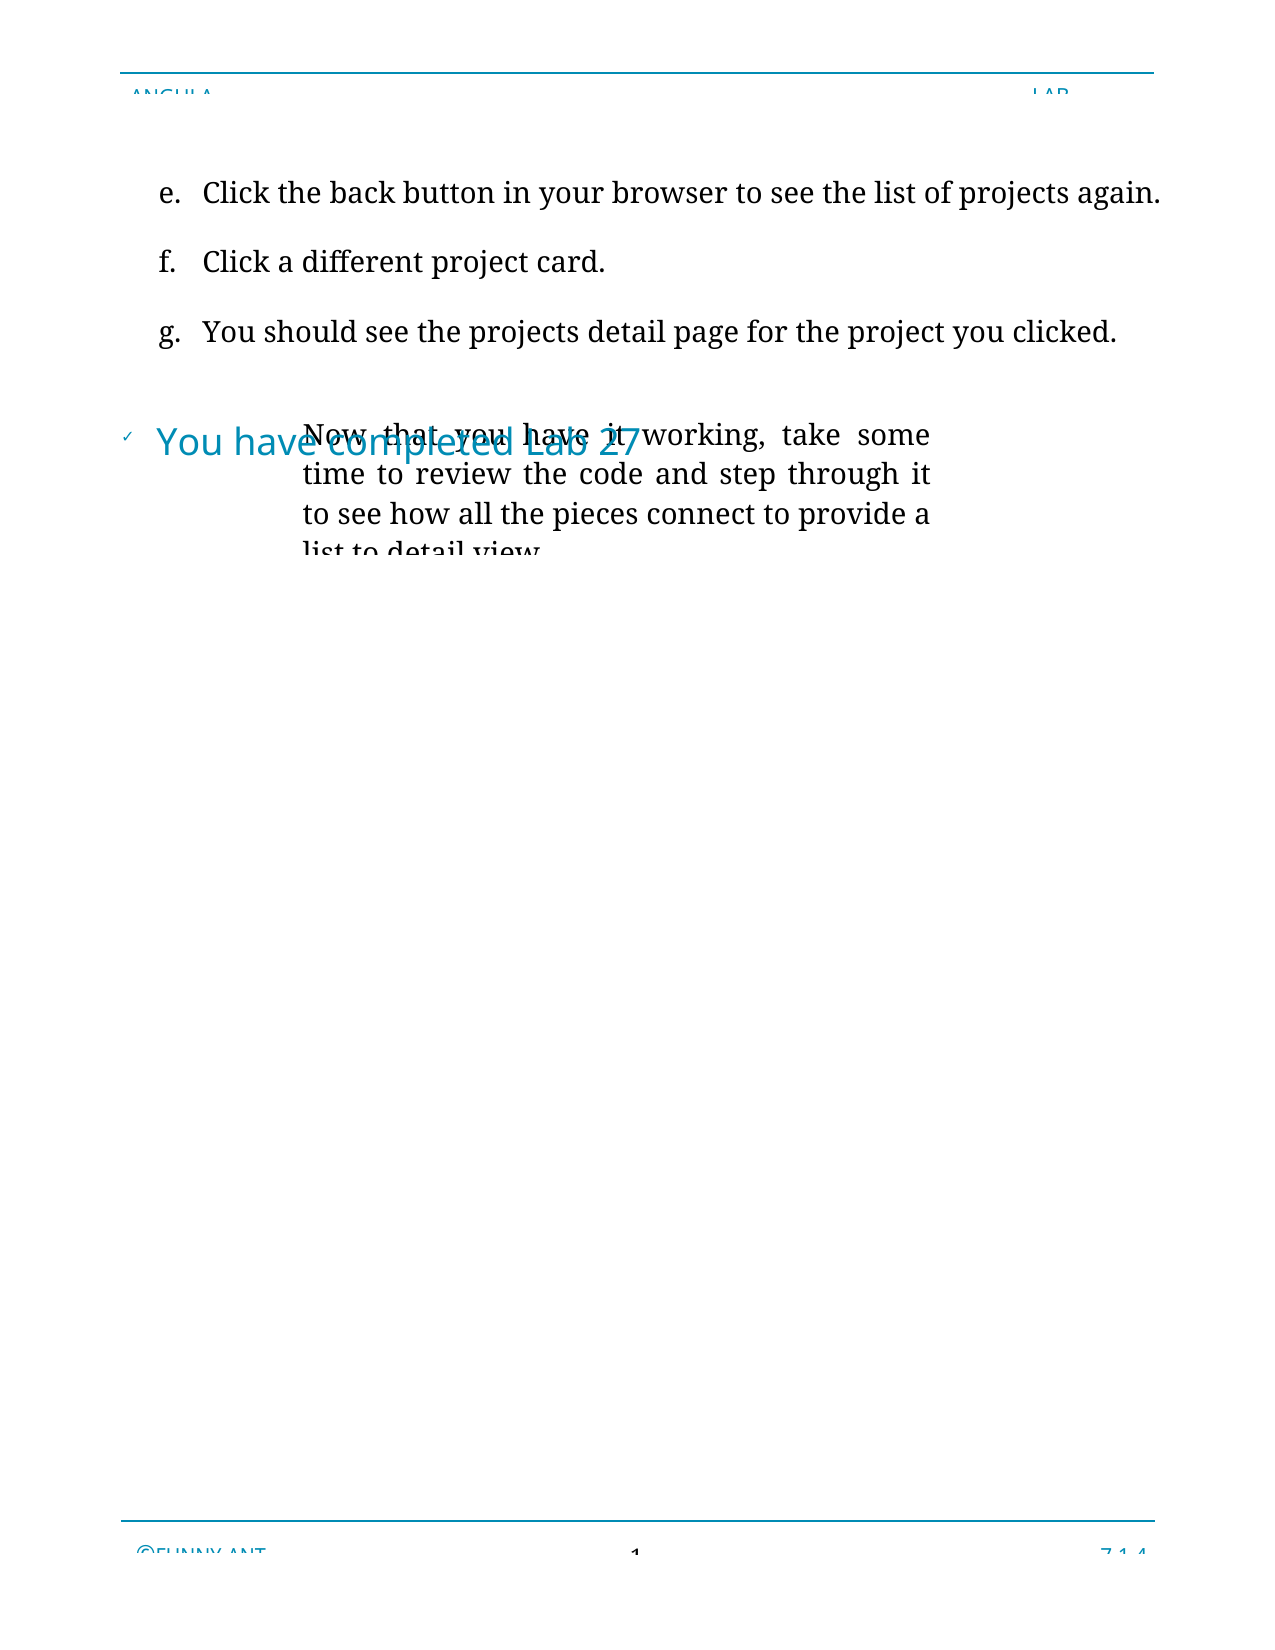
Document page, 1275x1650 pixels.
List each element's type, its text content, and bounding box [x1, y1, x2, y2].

list Click a different project card. [158, 241, 1198, 281]
list Click the back button in your browser to see the list of projects again. [158, 172, 1198, 212]
list You should see the projects detail page for the project you clicked. [158, 311, 1198, 351]
subtitle You have completed Lab 27 [121, 415, 1198, 466]
